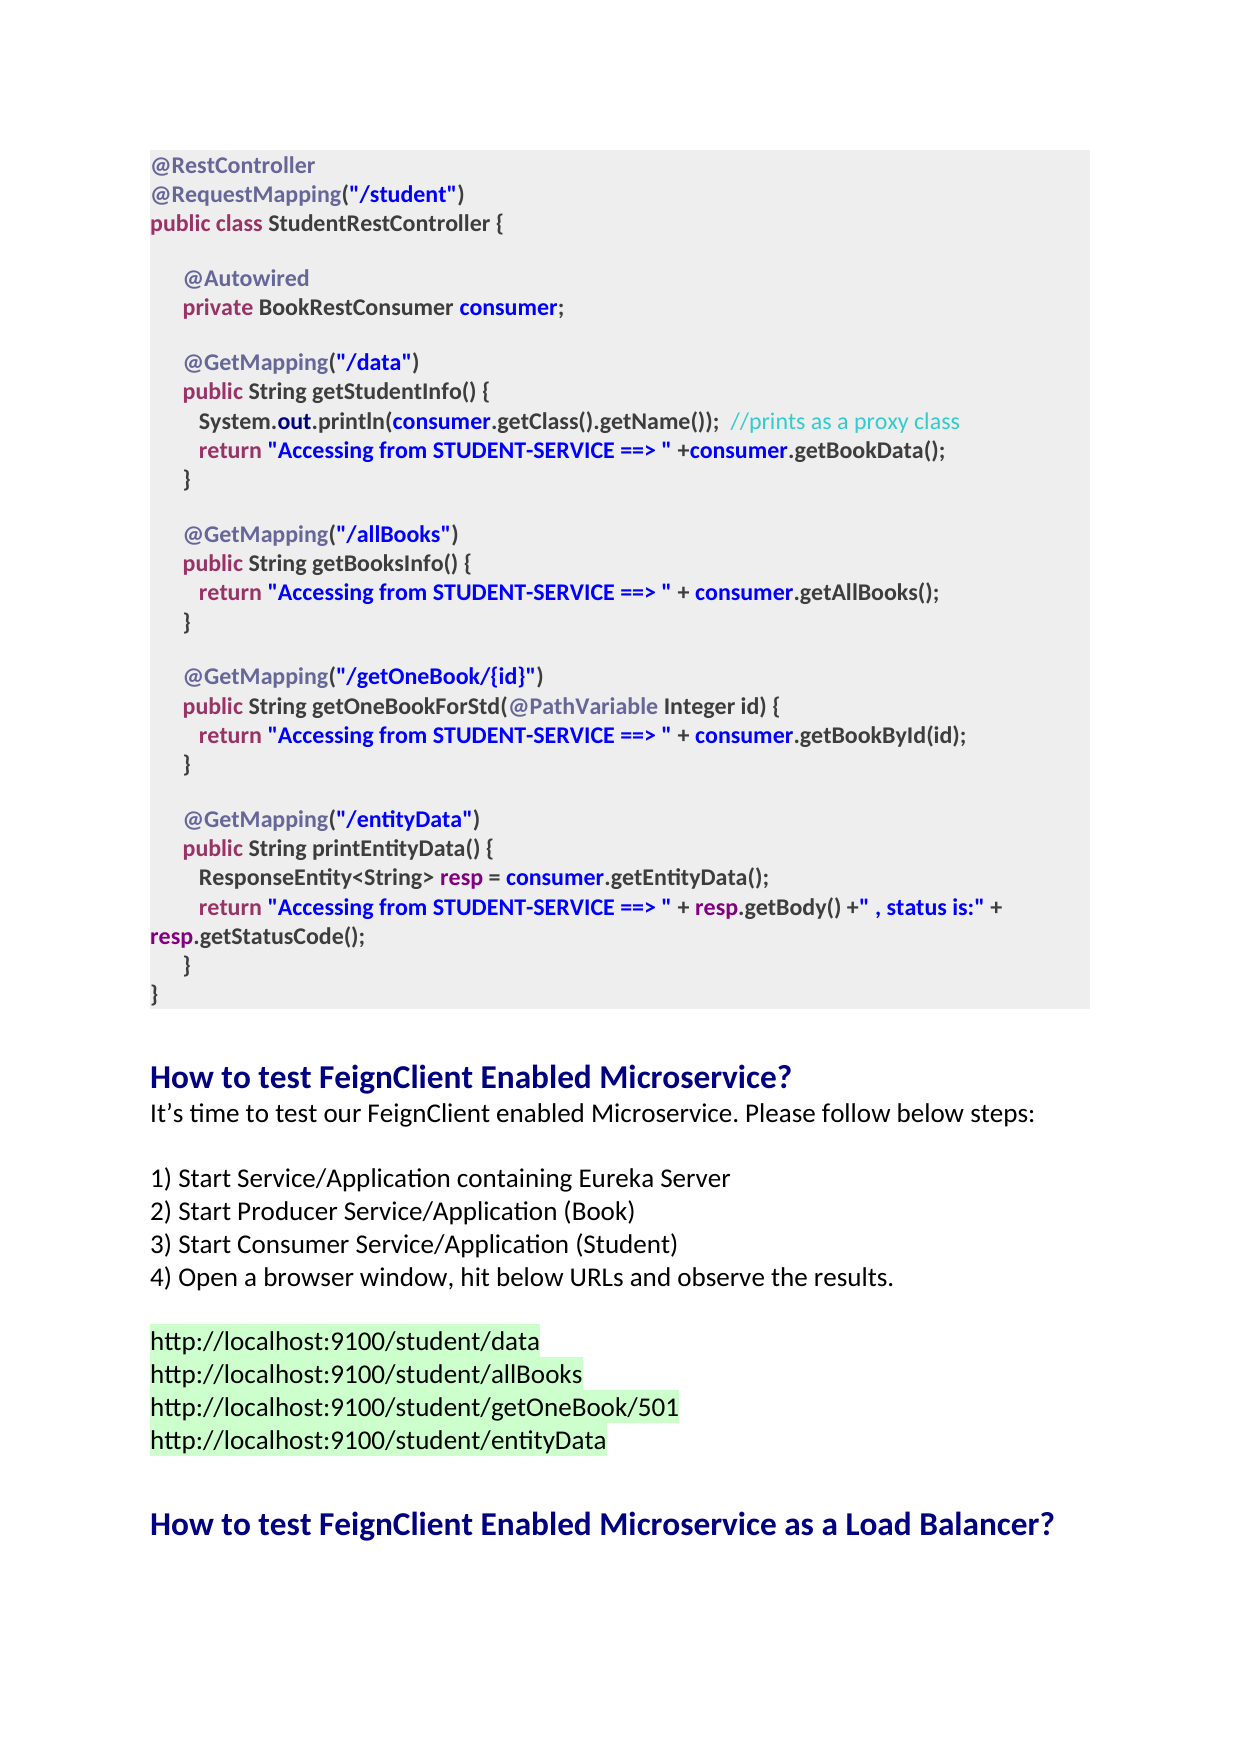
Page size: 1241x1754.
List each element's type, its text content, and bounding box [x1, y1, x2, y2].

text @RestController [150, 150, 1090, 179]
text return "Accessing from STUDENT-SERVICE ==> " + resp.getBody() +" , status is:" + resp.getStatusCode(); [150, 892, 1090, 950]
text @GetMapping("/entityData") [150, 804, 1090, 833]
text System.out.println(consumer.getClass().getName()); //prints as a proxy class [150, 406, 1090, 435]
text public String getStudentInfo() { [150, 376, 1090, 406]
text private BookRestConsumer consumer; [150, 292, 1090, 322]
text public String getBooksInfo() { [150, 548, 1090, 577]
text } [150, 749, 1090, 778]
text @Autowired [150, 263, 1090, 292]
text @RequestMapping("/student") [150, 179, 1090, 208]
subtitle How to test FeignClient Enabled Microservice? [150, 1056, 1090, 1096]
text } [150, 607, 1090, 636]
text public String getOneBookForStd(@PathVariable Integer id) { [150, 691, 1090, 720]
text return "Accessing from STUDENT-SERVICE ==> " + consumer.getAllBooks(); [150, 577, 1090, 607]
text public class StudentRestController { [150, 208, 1090, 238]
text @GetMapping("/allBooks") [150, 519, 1090, 548]
text @GetMapping("/getOneBook/{id}") [150, 661, 1090, 691]
text } [150, 464, 1090, 493]
subtitle How to test FeignClient Enabled Microservice as a Load Balancer? [150, 1503, 1090, 1544]
text } [150, 950, 1090, 979]
text public String printEntityData() { [150, 833, 1090, 862]
text } [150, 979, 1090, 1009]
text return "Accessing from STUDENT-SERVICE ==> " +consumer.getBookData(); [150, 435, 1090, 464]
text @GetMapping("/data") [150, 347, 1090, 376]
text return "Accessing from STUDENT-SERVICE ==> " + consumer.getBookById(id); [150, 720, 1090, 749]
text It’s time to test our FeignClient enabled Microservice. Please follow below steps: [150, 1096, 1090, 1129]
text ResponseEntity<String> resp = consumer.getEntityData(); [150, 862, 1090, 892]
text http://localhost:9100/student/data http://localhost:9100/student/allBooks http://localhost:9100/student/getOneBook/501 http://localhost:9100/student/entityData [540, 1324, 1090, 1456]
text 1) Start Service/Application containing Eureka Server 2) Start Producer Service/Application (Book) 3) Start Consumer Service/Application (Student) 4) Open a browser window, hit below URLs and observe the results. [150, 1161, 1090, 1293]
